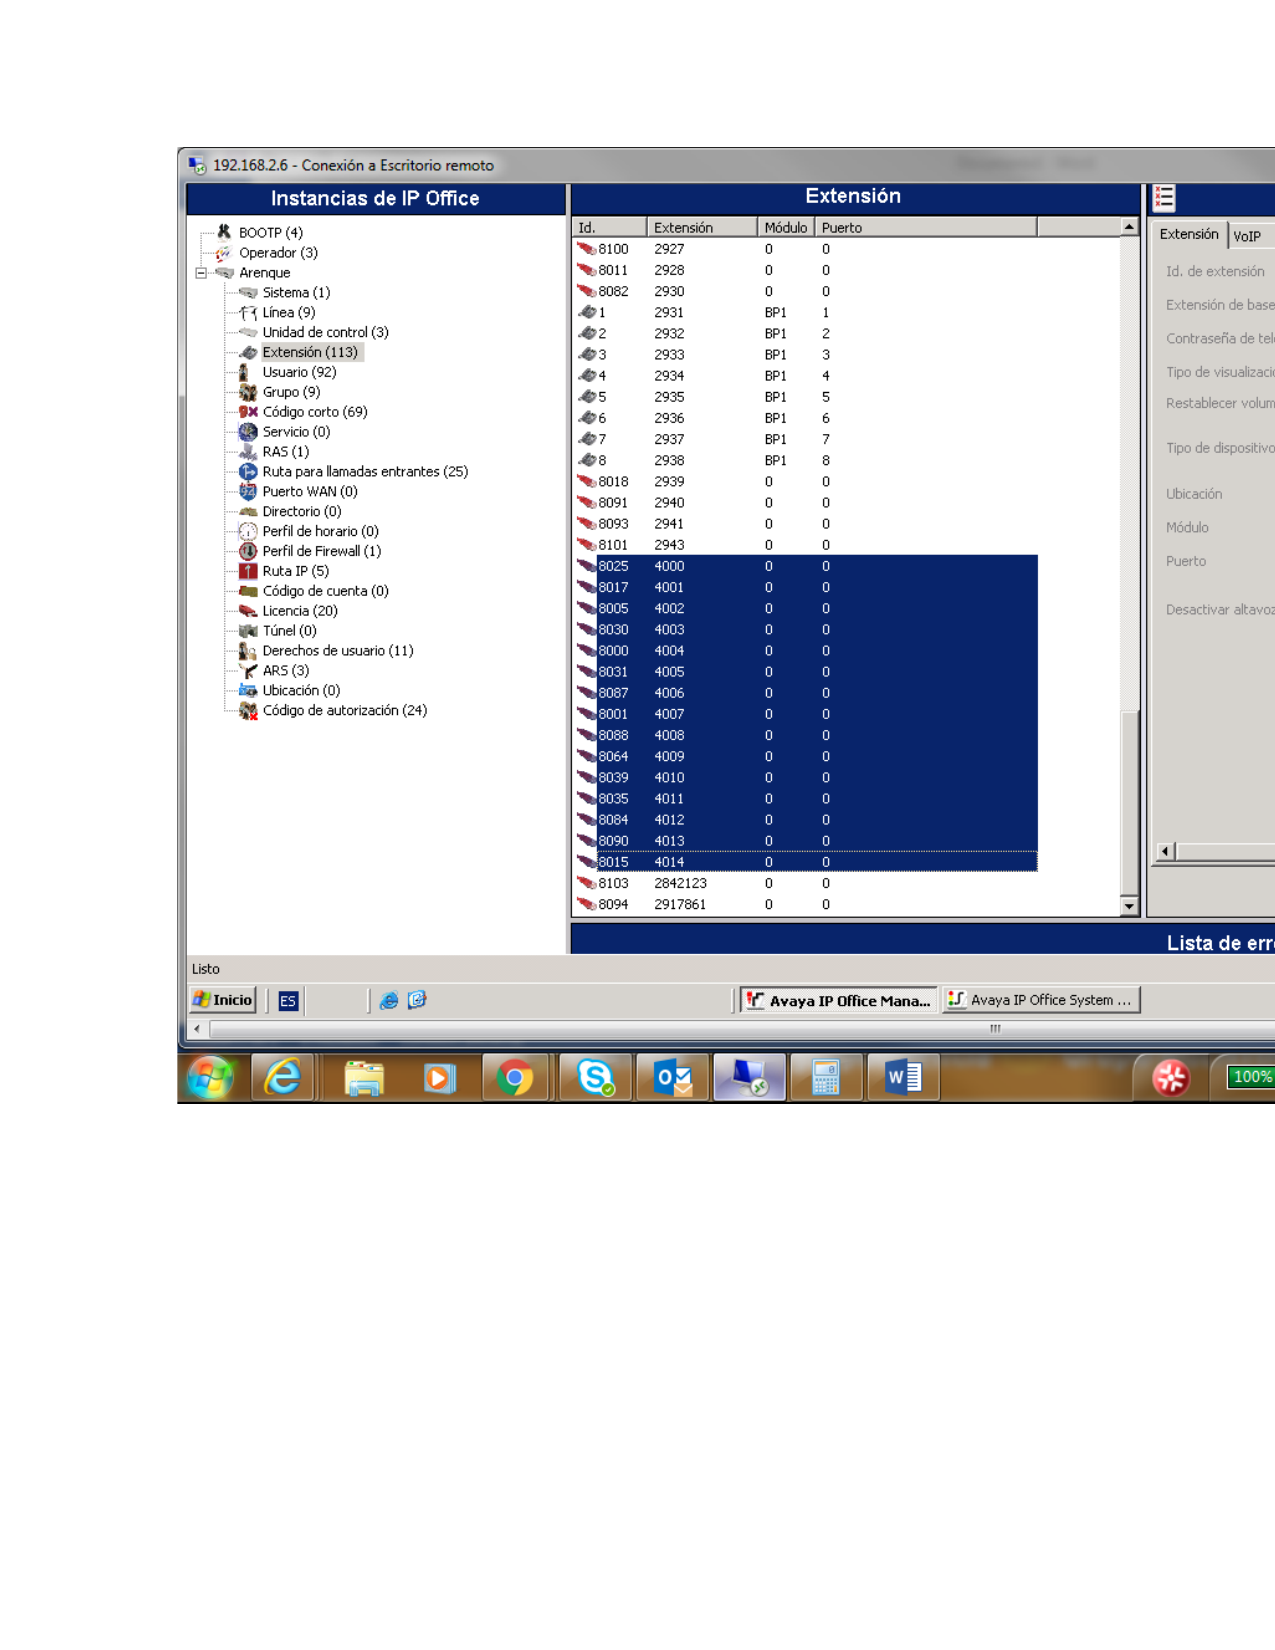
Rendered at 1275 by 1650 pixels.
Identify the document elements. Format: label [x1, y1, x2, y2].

picture [177, 147, 1275, 1104]
